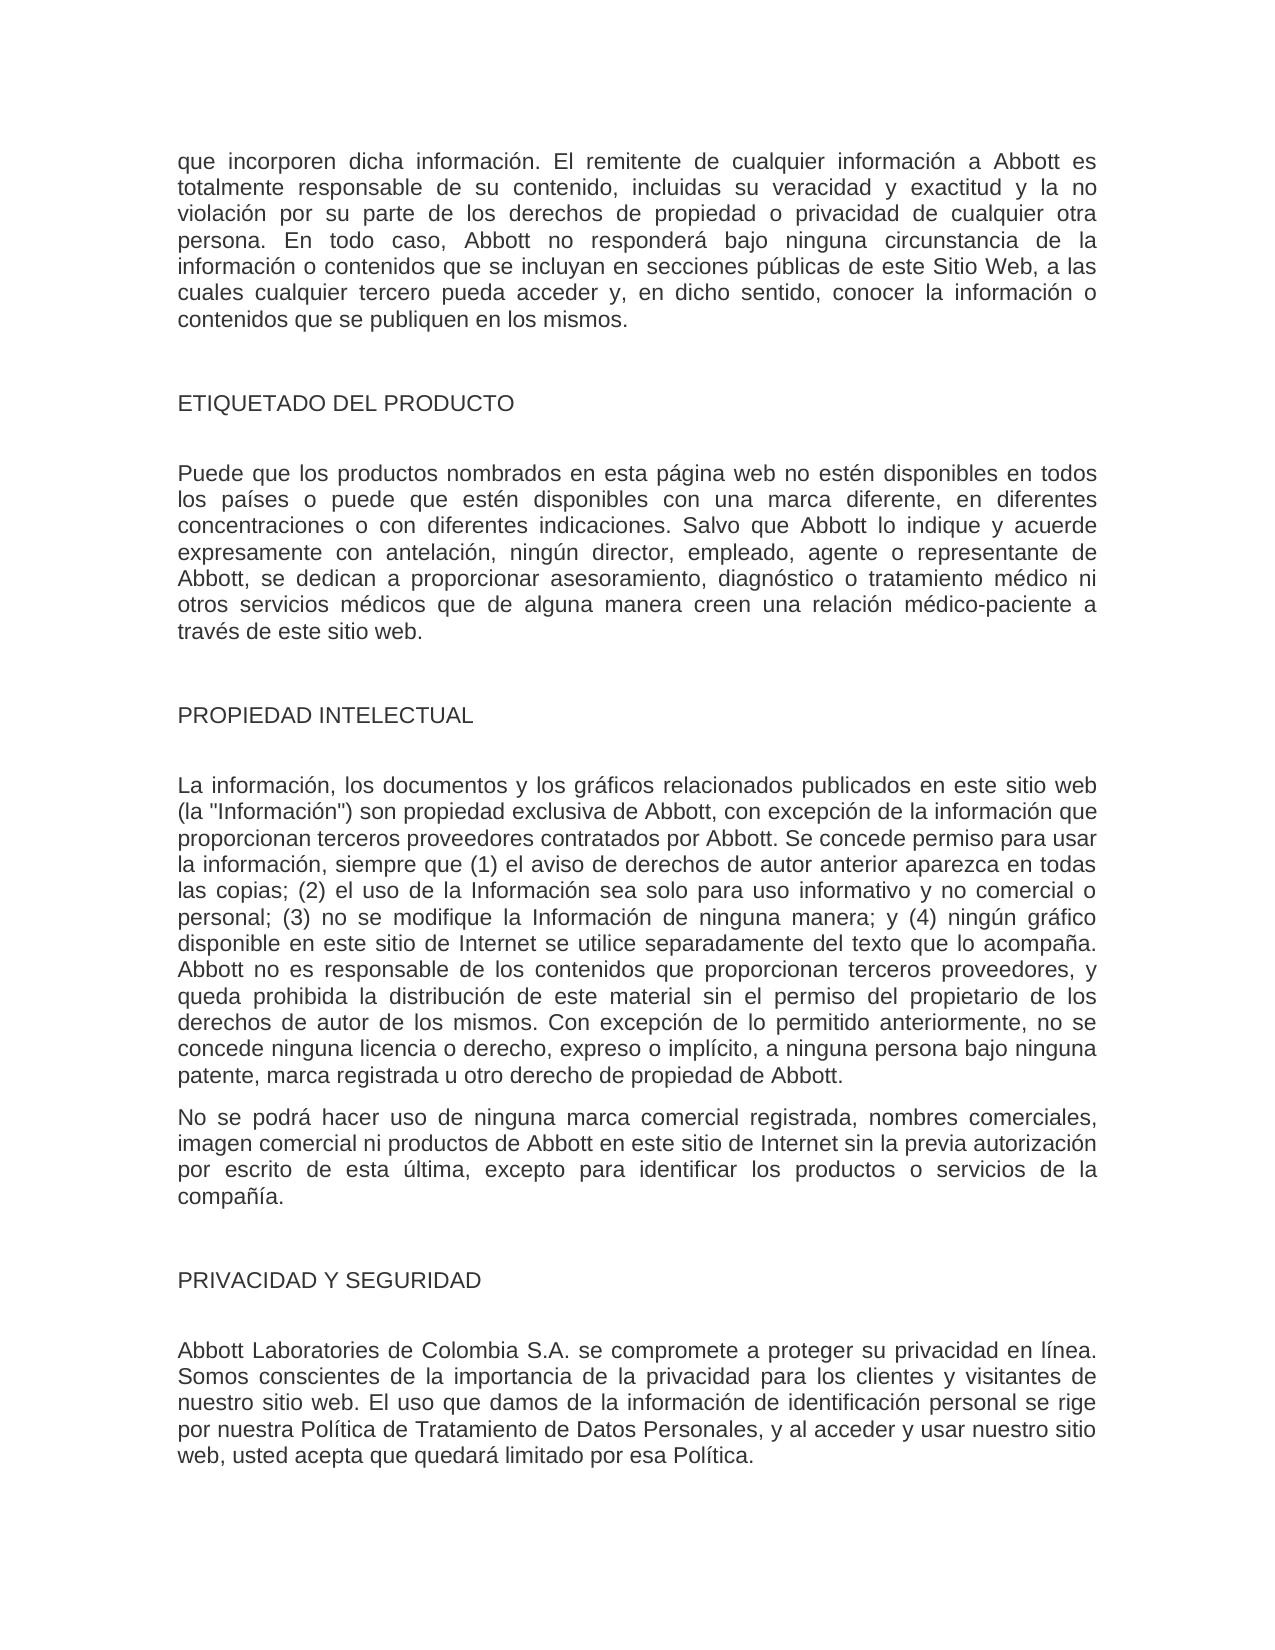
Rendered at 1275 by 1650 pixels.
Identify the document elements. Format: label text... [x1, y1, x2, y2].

text PROPIEDAD INTELECTUAL [177, 702, 1098, 756]
text La información, los documentos y los gráficos relacionados publicados en este sitio web (la "Información") son propiedad exclusiva de Abbott, con excepción de la información que proporcionan terceros proveedores contratados por Abbott. Se concede permiso para usar la información, siempre que (1) el aviso de derechos de autor anterior aparezca en todas las copias; (2) el uso de la Información sea solo para uso informativo y no comercial o personal; (3) no se modifique la Información de ninguna manera; y (4) ningún gráfico disponible en este sitio de Internet se utilice separadamente del texto que lo acompaña. Abbott no es responsable de los contenidos que proporcionan terceros proveedores, y queda prohibida la distribución de este material sin el permiso del propietario de los derechos de autor de los mismos. Con excepción de lo permitido anteriormente, no se concede ninguna licencia o derecho, expreso o implícito, a ninguna persona bajo ninguna patente, marca registrada u otro derecho de propiedad de Abbott. [177, 772, 1098, 1088]
text PRIVACIDAD Y SEGURIDAD [177, 1267, 1098, 1321]
text ETIQUETADO DEL PRODUCTO [177, 390, 1098, 444]
text Abbott Laboratories de Colombia S.A. se compromete a proteger su privacidad en línea. Somos conscientes de la importancia de la privacidad para los clientes y visitantes de nuestro sitio web. El uso que damos de la información de identificación personal se rige por nuestra Política de Tratamiento de Datos Personales, y al acceder y usar nuestro sitio web, usted acepta que quedará limitado por esa Política. [177, 1337, 1098, 1468]
text No se podrá hacer uso de ninguna marca comercial registrada, nombres comerciales, imagen comercial ni productos de Abbott en este sitio de Internet sin la previa autorización por escrito de esta última, excepto para identificar los productos o servicios de la compañía. [177, 1104, 1098, 1209]
text Puede que los productos nombrados en esta página web no estén disponibles en todos los países o puede que estén disponibles con una marca diferente, en diferentes concentraciones o con diferentes indicaciones. Salvo que Abbott lo indique y acuerde expresamente con antelación, ningún director, empleado, agente o representante de Abbott, se dedican a proporcionar asesoramiento, diagnóstico o tratamiento médico ni otros servicios médicos que de alguna manera creen una relación médico-paciente a través de este sitio web. [177, 460, 1098, 644]
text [177, 148, 1098, 332]
